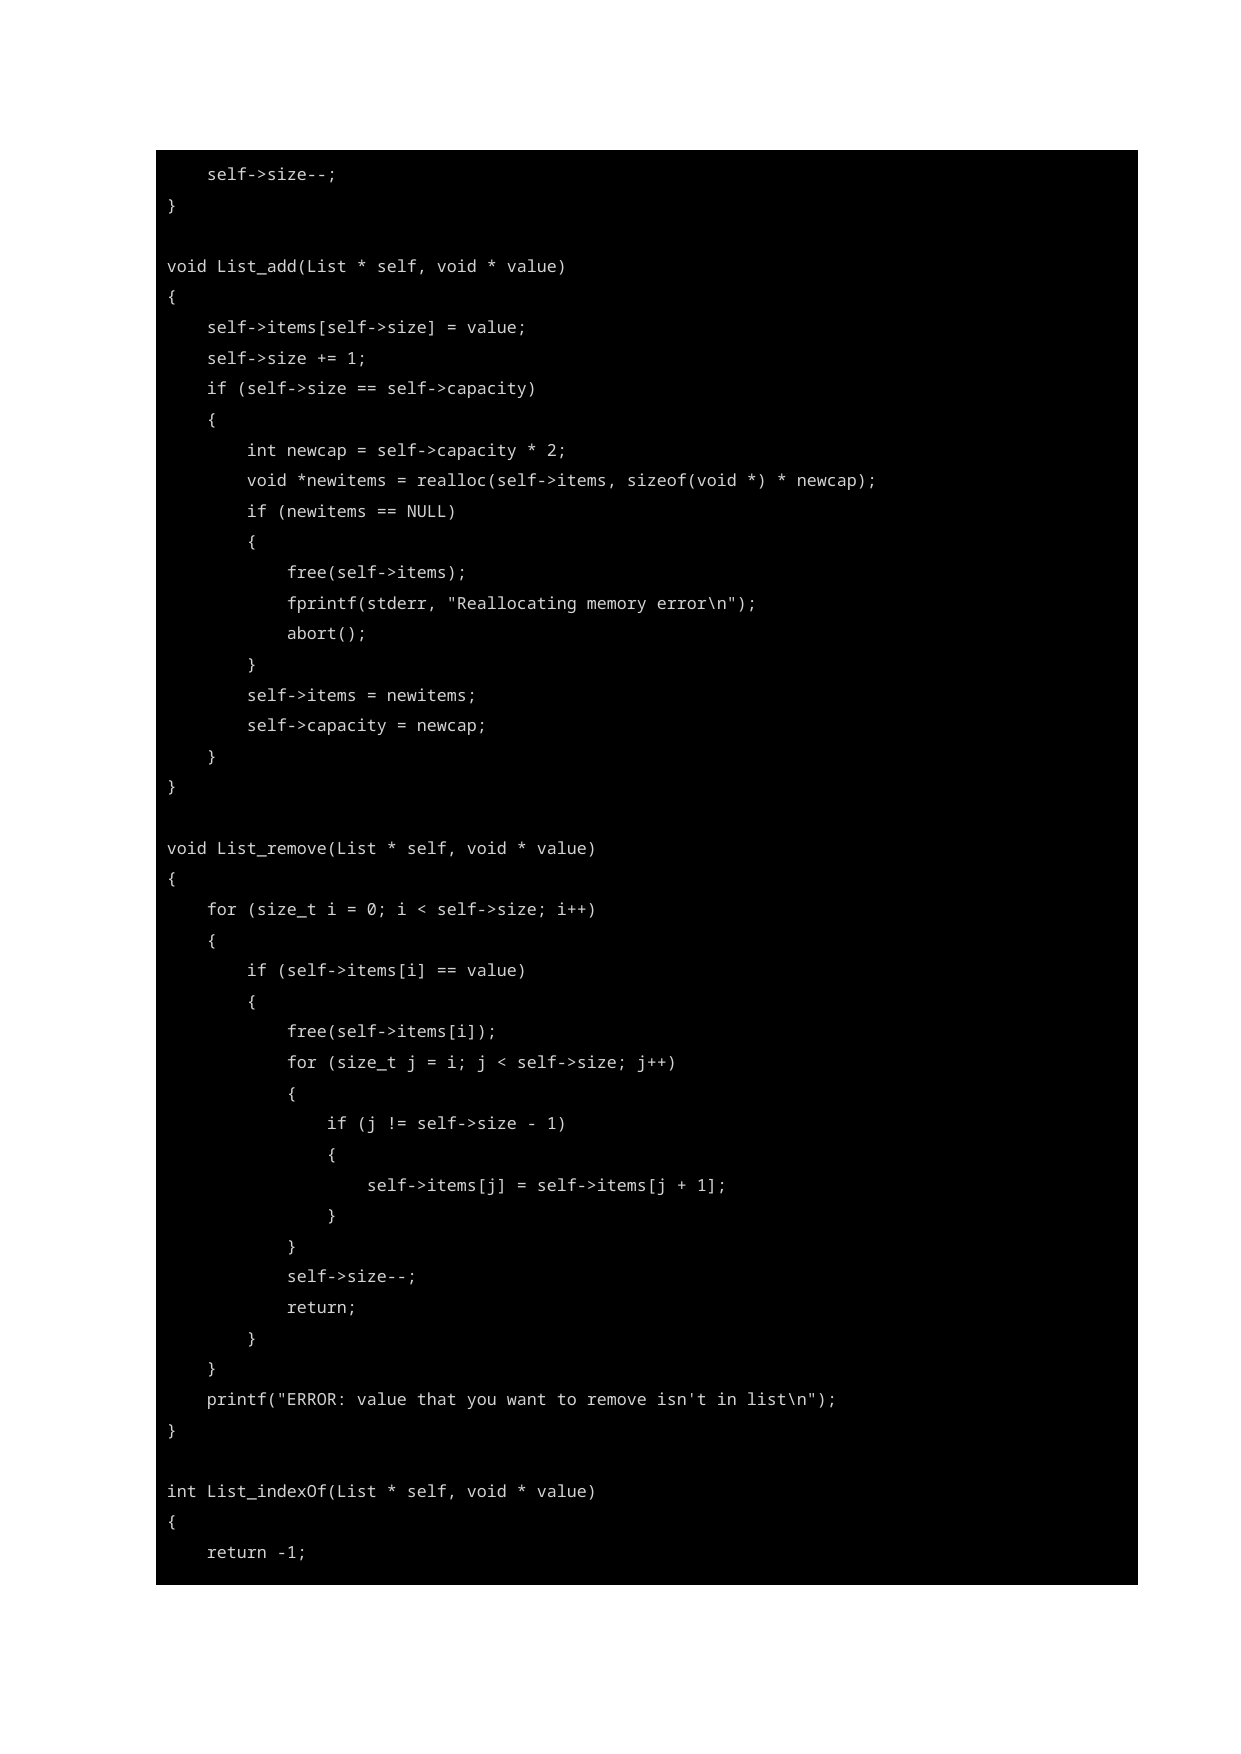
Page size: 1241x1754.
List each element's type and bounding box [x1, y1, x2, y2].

table_cell [158, 152, 1136, 1583]
